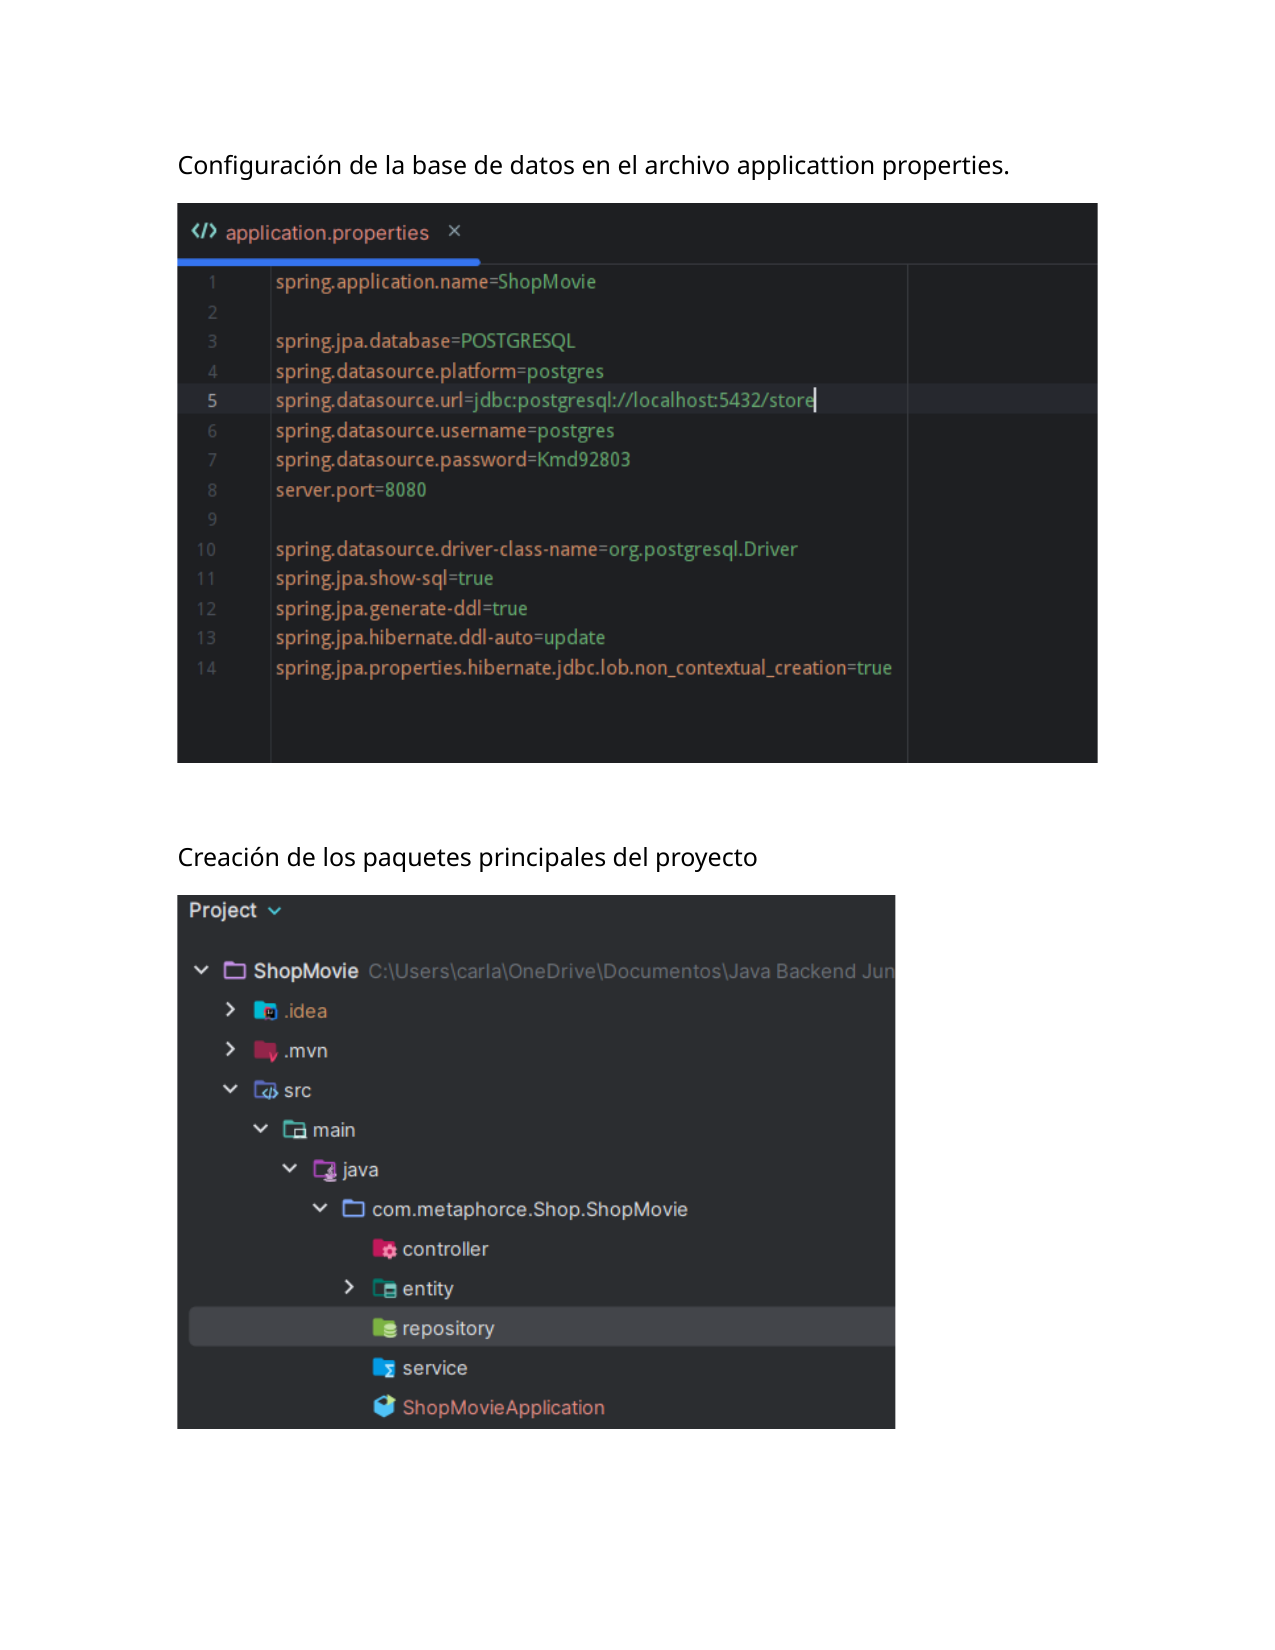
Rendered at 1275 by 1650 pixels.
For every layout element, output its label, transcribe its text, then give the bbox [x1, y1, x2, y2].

text Creación de los paquetes principales del proyecto [177, 840, 1098, 874]
text Configuración de la base de datos en el archivo applicattion properties. [177, 148, 1098, 182]
picture [177, 895, 896, 1429]
picture [177, 203, 1098, 763]
